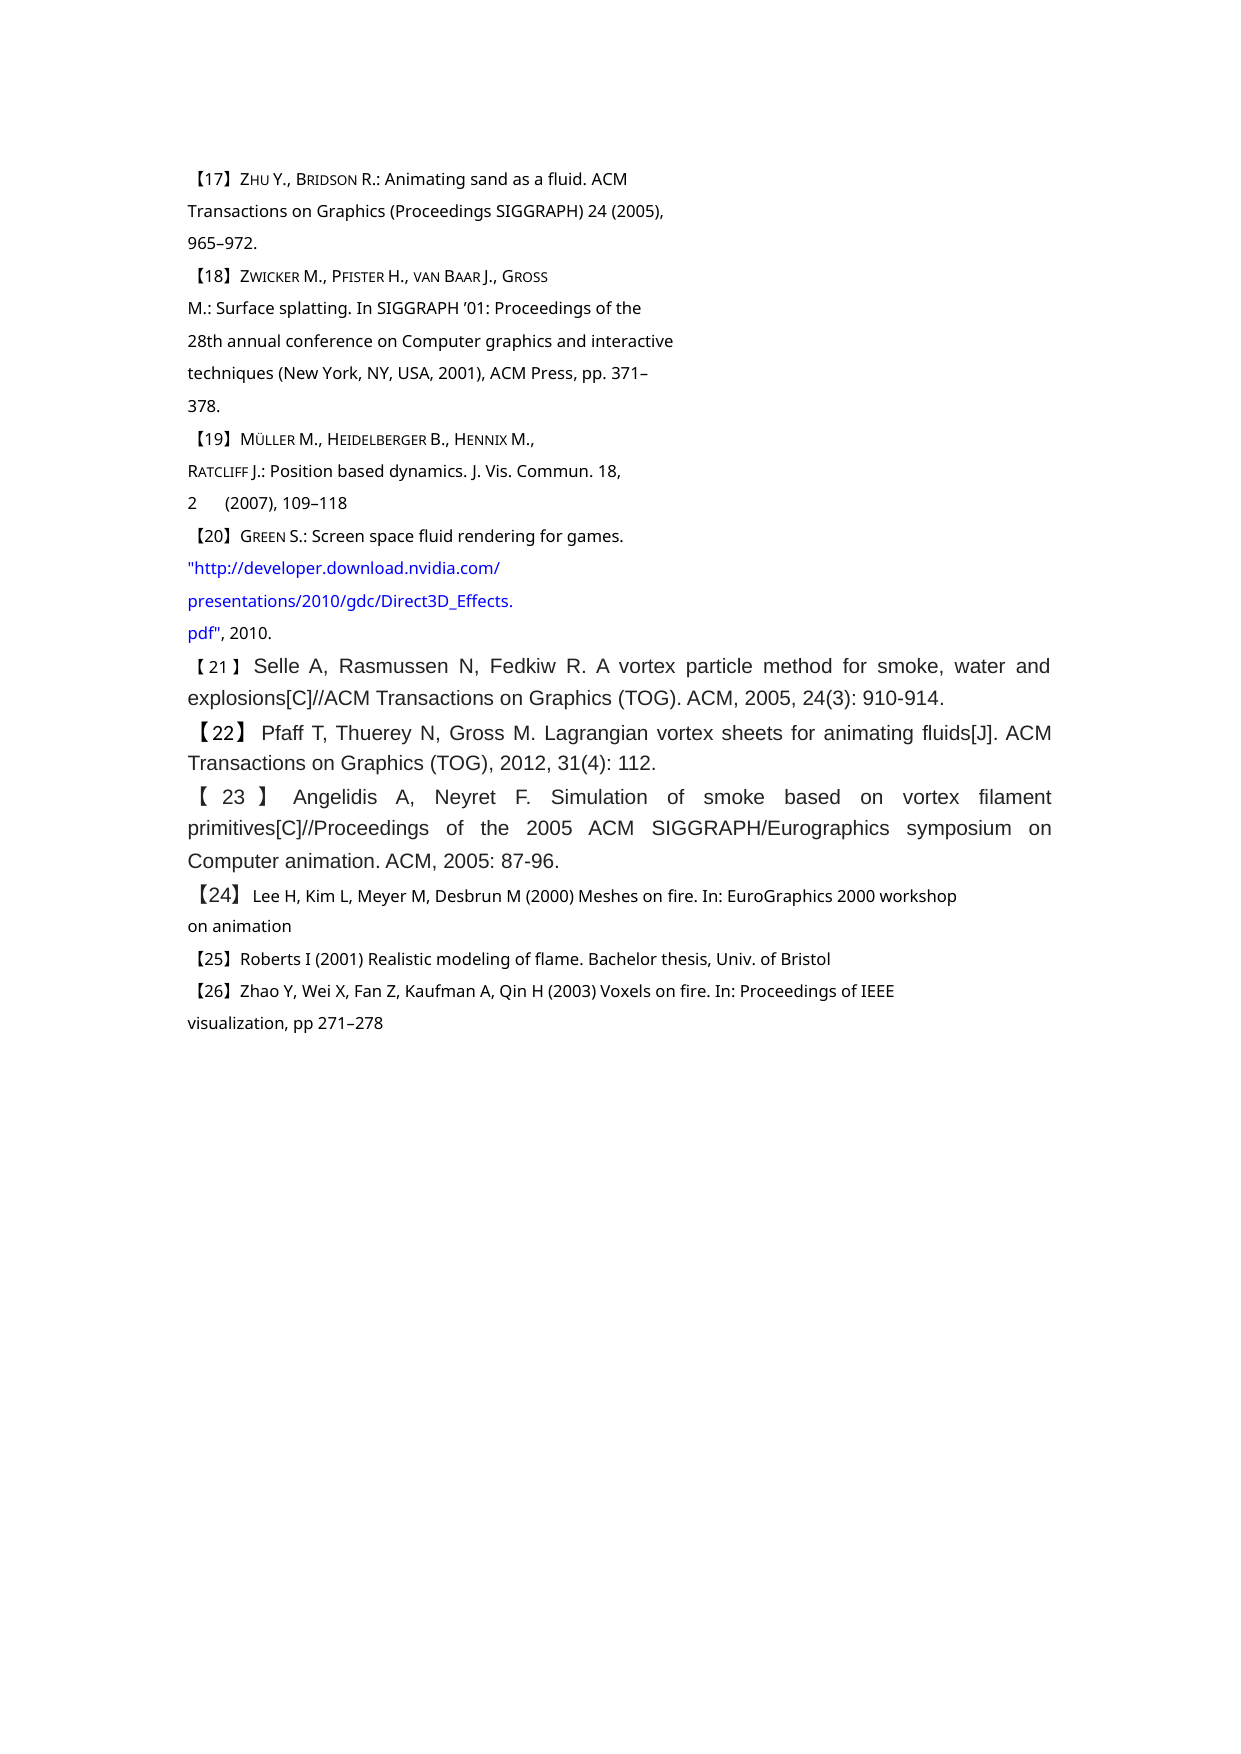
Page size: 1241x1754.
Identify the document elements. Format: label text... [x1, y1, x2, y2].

list (2007), 109–118 [187, 487, 1053, 519]
text visualization, pp 271–278 [187, 1007, 1053, 1039]
text 【25】Roberts I (2001) Realistic modeling of flame. Bachelor thesis, Univ. of Bristol [187, 942, 1053, 974]
text M.: Surface splatting. In SIGGRAPH ’01: Proceedings of the [187, 292, 1053, 324]
text 28th annual conference on Computer graphics and interactive [187, 324, 1053, 357]
text 【23】Angelidis A, Neyret F. Simulation of smoke based on vortex filament primitives[C]//Proceedings of the 2005 ACM SIGGRAPH/Eurographics symposium on Computer animation. ACM, 2005: 87-96. [187, 779, 1053, 877]
text 965–972. [187, 227, 1053, 259]
text 【20】GREEN S.: Screen space fluid rendering for games. [187, 519, 1053, 552]
text 【24】Lee H, Kim L, Meyer M, Desbrun M (2000) Meshes on fire. In: EuroGraphics 2000 workshop [187, 877, 1053, 909]
text 【22】Pfaff T, Thuerey N, Gross M. Lagrangian vortex sheets for animating fluids[J]. ACM Transactions on Graphics (TOG), 2012, 31(4): 112. [187, 714, 1053, 779]
text 【18】ZWICKER M., PFISTER H., VAN BAAR J., GROSS [187, 259, 1053, 292]
text presentations/2010/gdc/Direct3D_Effects. [187, 584, 1053, 617]
text 【17】ZHU Y., BRIDSON R.: Animating sand as a fluid. ACM [187, 162, 1053, 194]
text 【21】Selle A, Rasmussen N, Fedkiw R. A vortex particle method for smoke, water and explosions[C]//ACM Transactions on Graphics (TOG). ACM, 2005, 24(3): 910-914. [187, 649, 1053, 714]
text techniques (New York, NY, USA, 2001), ACM Press, pp. 371– [187, 357, 1053, 389]
text 【26】Zhao Y, Wei X, Fan Z, Kaufman A, Qin H (2003) Voxels on fire. In: Proceedings of IEEE [187, 974, 1053, 1007]
text 【19】MÜLLER M., HEIDELBERGER B., HENNIX M., [187, 422, 1053, 454]
text "http://developer.download.nvidia.com/ [187, 552, 1053, 584]
text pdf", 2010. [187, 617, 1053, 649]
text 378. [187, 389, 1053, 422]
text RATCLIFF J.: Position based dynamics. J. Vis. Commun. 18, [187, 454, 1053, 487]
text Transactions on Graphics (Proceedings SIGGRAPH) 24 (2005), [187, 194, 1053, 227]
text on animation [187, 909, 1053, 942]
